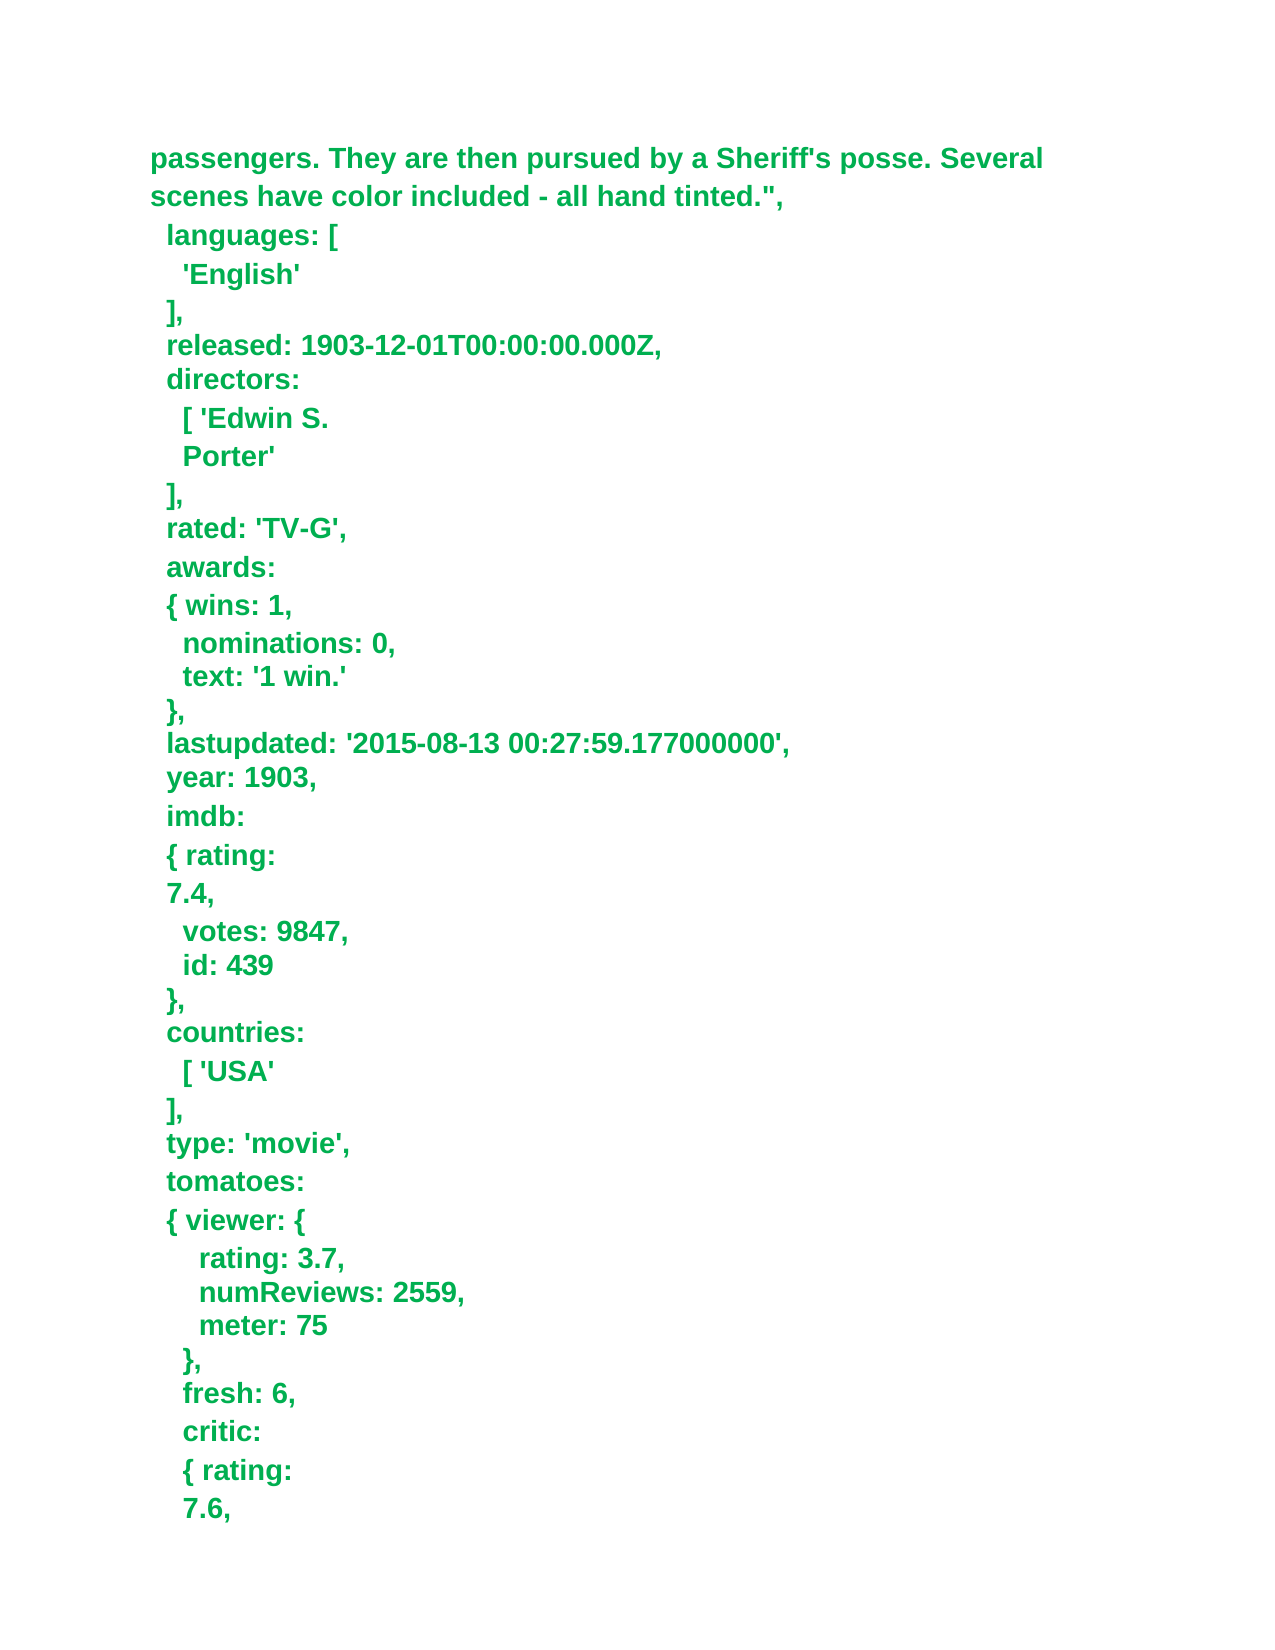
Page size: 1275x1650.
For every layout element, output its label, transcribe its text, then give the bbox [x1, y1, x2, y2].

text released: 1903-12-01T00:00:00.000Z, [166, 329, 1225, 362]
text fresh: 6, critic: { rating: 7.6, [182, 1376, 330, 1525]
text nominations: 0, [182, 627, 1225, 660]
text text: '1 win.' [182, 660, 1225, 693]
text languages: [ 'English' [166, 218, 434, 290]
text votes: 9847, [182, 915, 1225, 948]
text passengers. They are then pursued by a Sheriff's posse. Several scenes have color included - all hand tinted.", [150, 141, 1113, 213]
text numReviews: 2559, [198, 1275, 1225, 1309]
text id: 439 [182, 948, 1225, 982]
text directors: [ 'Edwin S. Porter' [166, 362, 410, 473]
text rating: 3.7, [198, 1242, 1225, 1275]
text }, [166, 693, 1225, 727]
text meter: 75 [198, 1309, 1225, 1342]
text ], [166, 295, 1225, 329]
text year: 1903, imdb: { rating: 7.4, [166, 760, 317, 909]
text ], [166, 1092, 1225, 1126]
text rated: 'TV-G', awards: { wins: 1, [166, 511, 368, 622]
text ], [166, 478, 1225, 511]
text lastupdated: '2015-08-13 00:27:59.177000000', [166, 727, 1225, 760]
text }, [166, 982, 1225, 1015]
text type: 'movie', tomatoes: { viewer: { [166, 1126, 350, 1236]
text }, [182, 1342, 1225, 1376]
text countries: [ 'USA' [166, 1015, 386, 1087]
